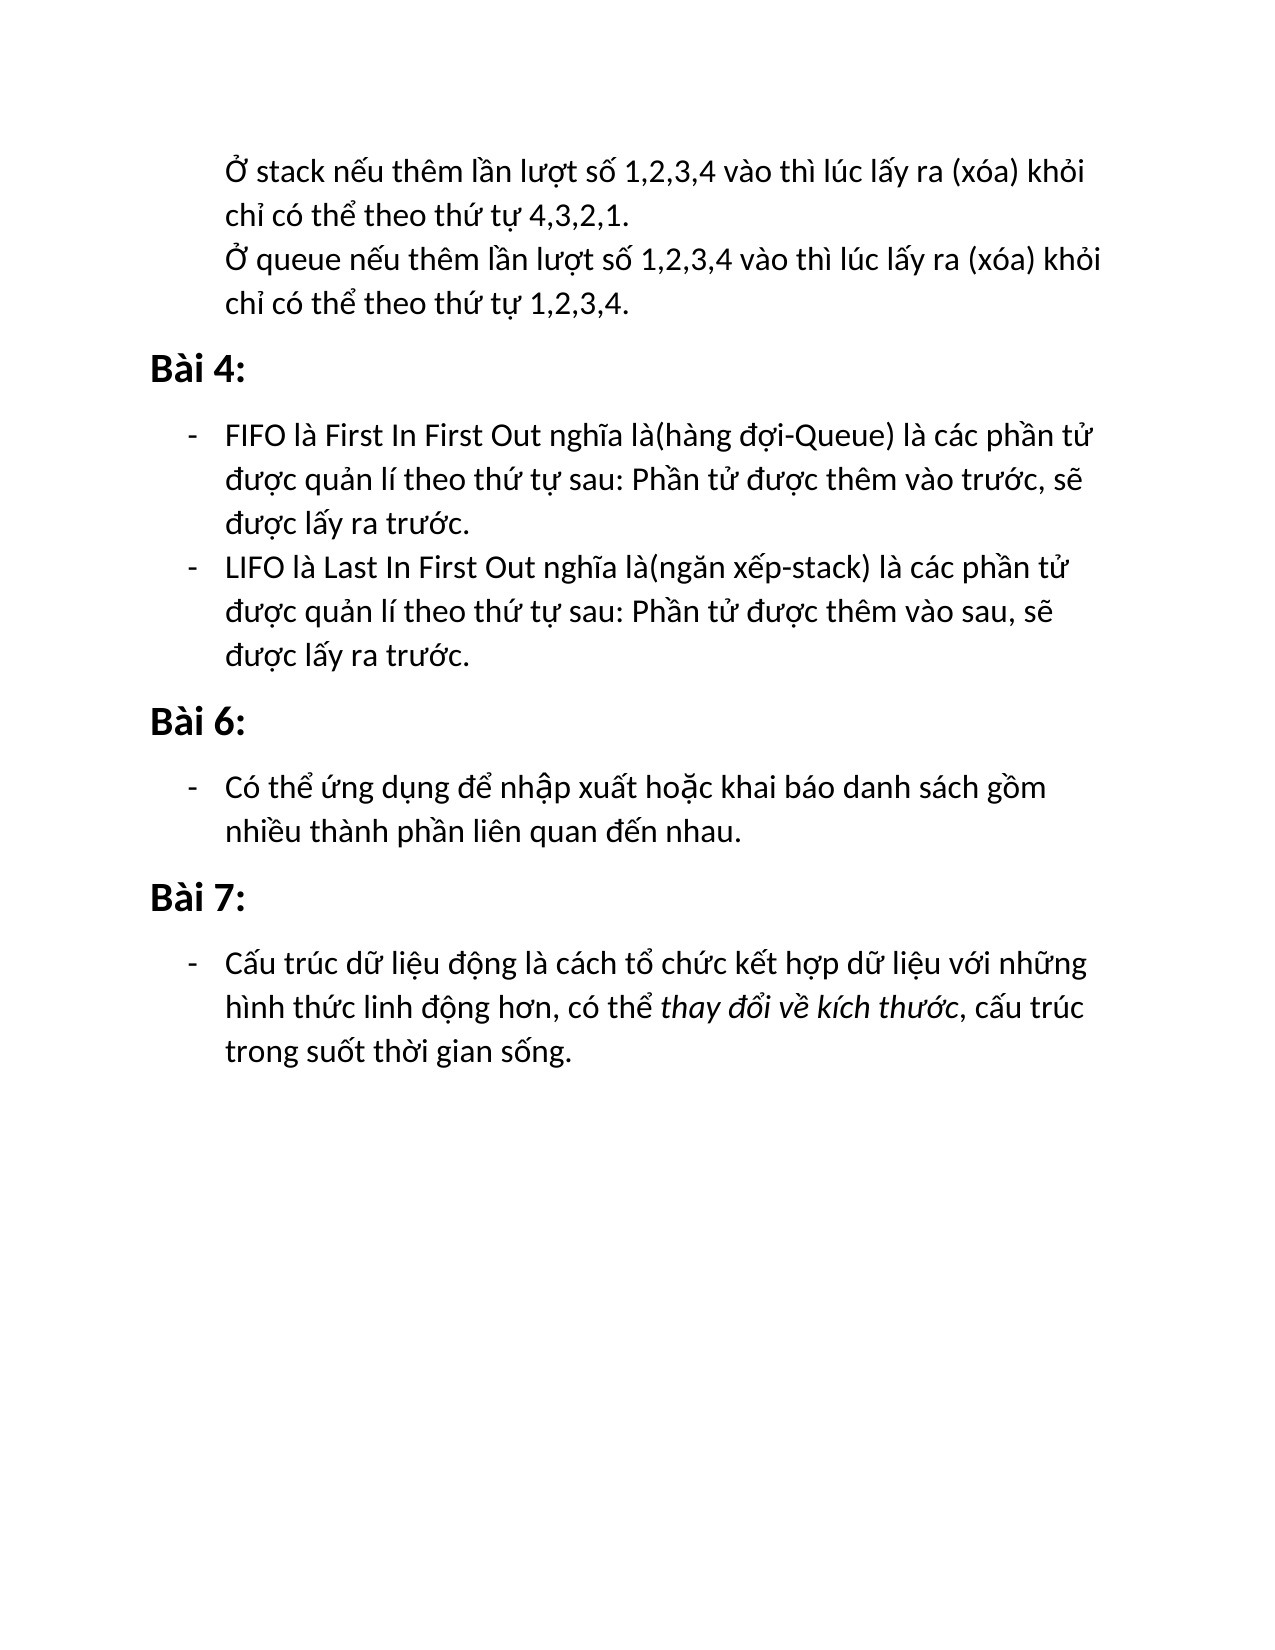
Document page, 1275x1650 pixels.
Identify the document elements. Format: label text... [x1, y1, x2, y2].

list Có thể ứng dụng để nhập xuất hoặc khai báo danh sách gồm nhiều thành phần liên quan đến nhau. [187, 766, 1125, 851]
list Cấu trúc dữ liệu động là cách tổ chức kết hợp dữ liệu với những hình thức linh động hơn, có thể thay đổi về kích thước, cấu trúc trong suốt thời gian sống. [187, 942, 1125, 1071]
text Bài 7: [150, 871, 1125, 921]
list Ở queue nếu thêm lần lượt số 1,2,3,4 vào thì lúc lấy ra (xóa) khỏi chỉ có thể theo thứ tự 1,2,3,4. [225, 238, 1125, 323]
text Bài 6: [150, 694, 1125, 745]
list Ở stack nếu thêm lần lượt số 1,2,3,4 vào thì lúc lấy ra (xóa) khỏi chỉ có thể theo thứ tự 4,3,2,1. [225, 150, 1125, 235]
list FIFO là First In First Out nghĩa là(hàng đợi-Queue) là các phần tử được quản lí theo thứ tự sau: Phần tử được thêm vào trước, sẽ được lấy ra trước. [187, 414, 1125, 543]
text Bài 4: [150, 342, 1125, 393]
list LIFO là Last In First Out nghĩa là(ngăn xếp-stack) là các phần tử được quản lí theo thứ tự sau: Phần tử được thêm vào sau, sẽ được lấy ra trước. [187, 546, 1125, 674]
